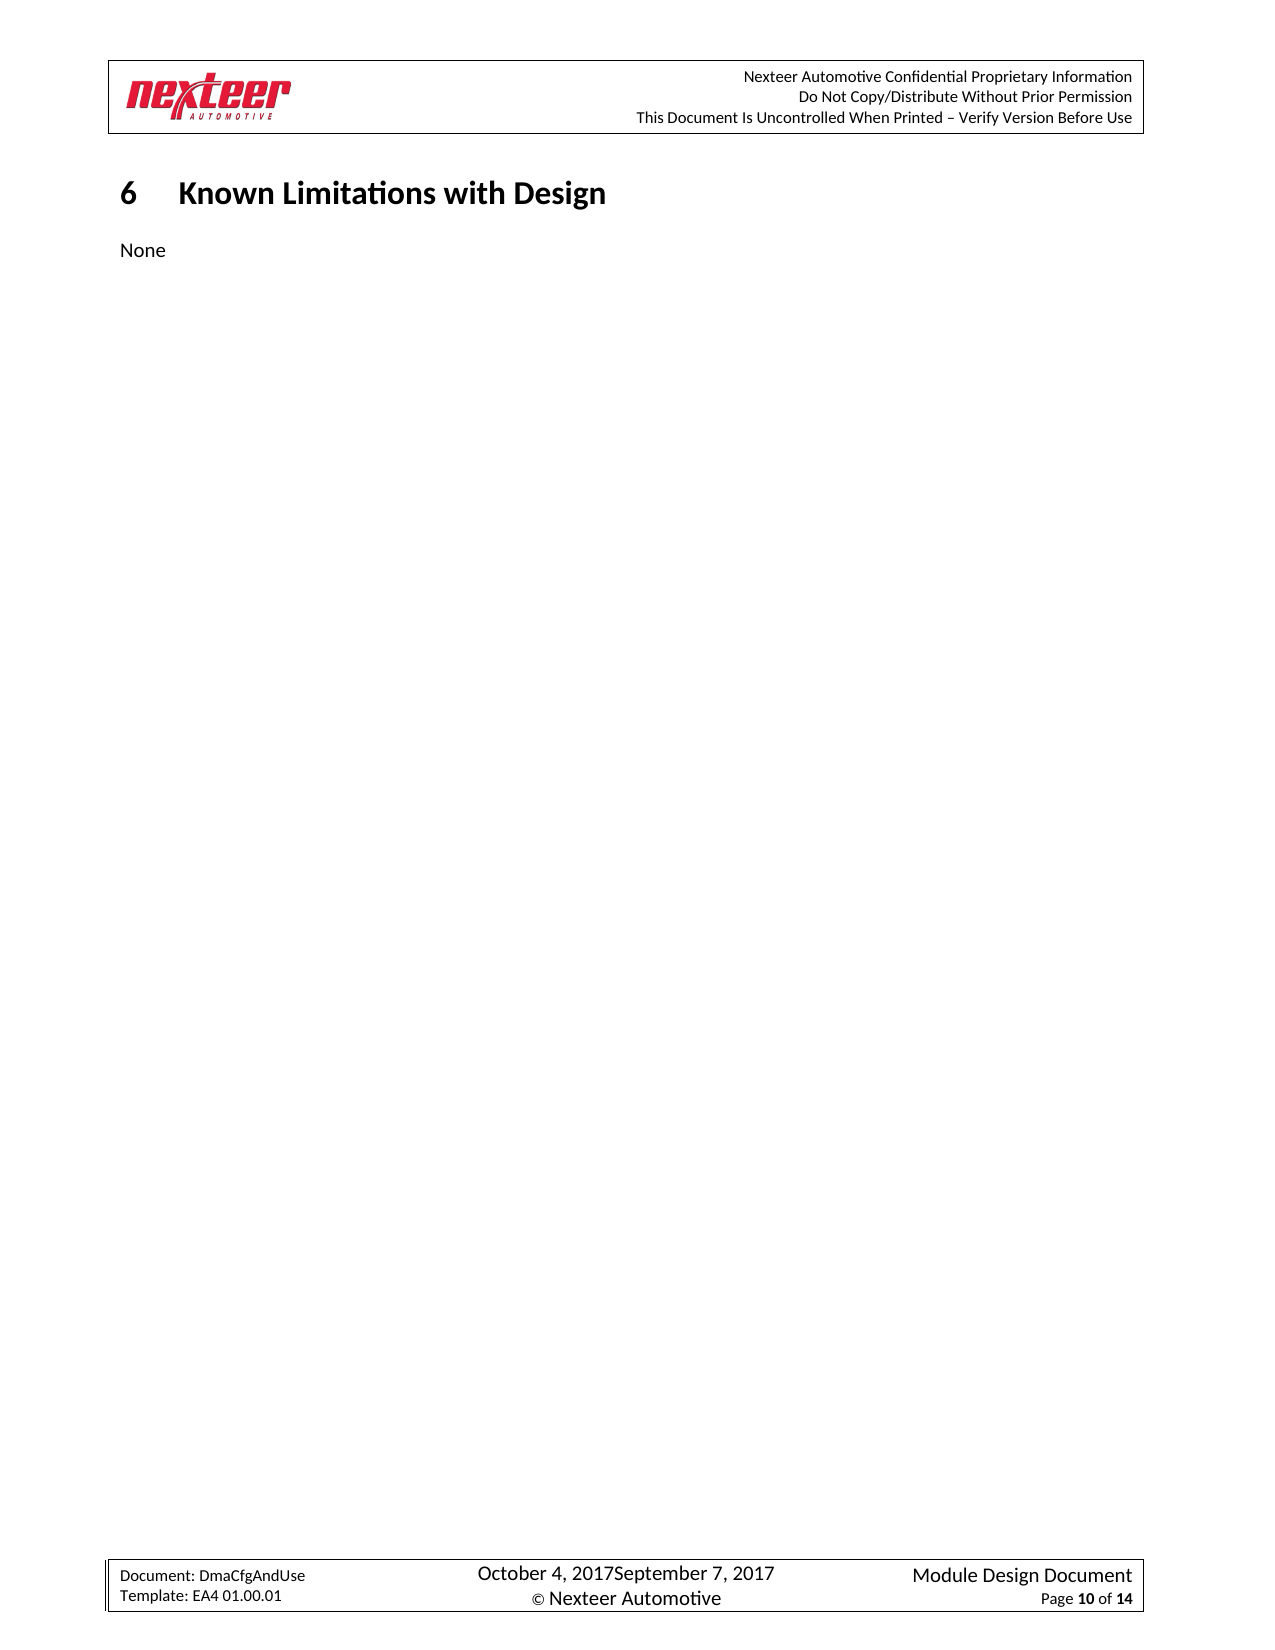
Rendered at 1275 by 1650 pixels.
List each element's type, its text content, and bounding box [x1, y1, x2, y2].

picture [120, 61, 295, 133]
subtitle Known Limitations with Design [120, 172, 1155, 213]
text None [120, 238, 1155, 263]
